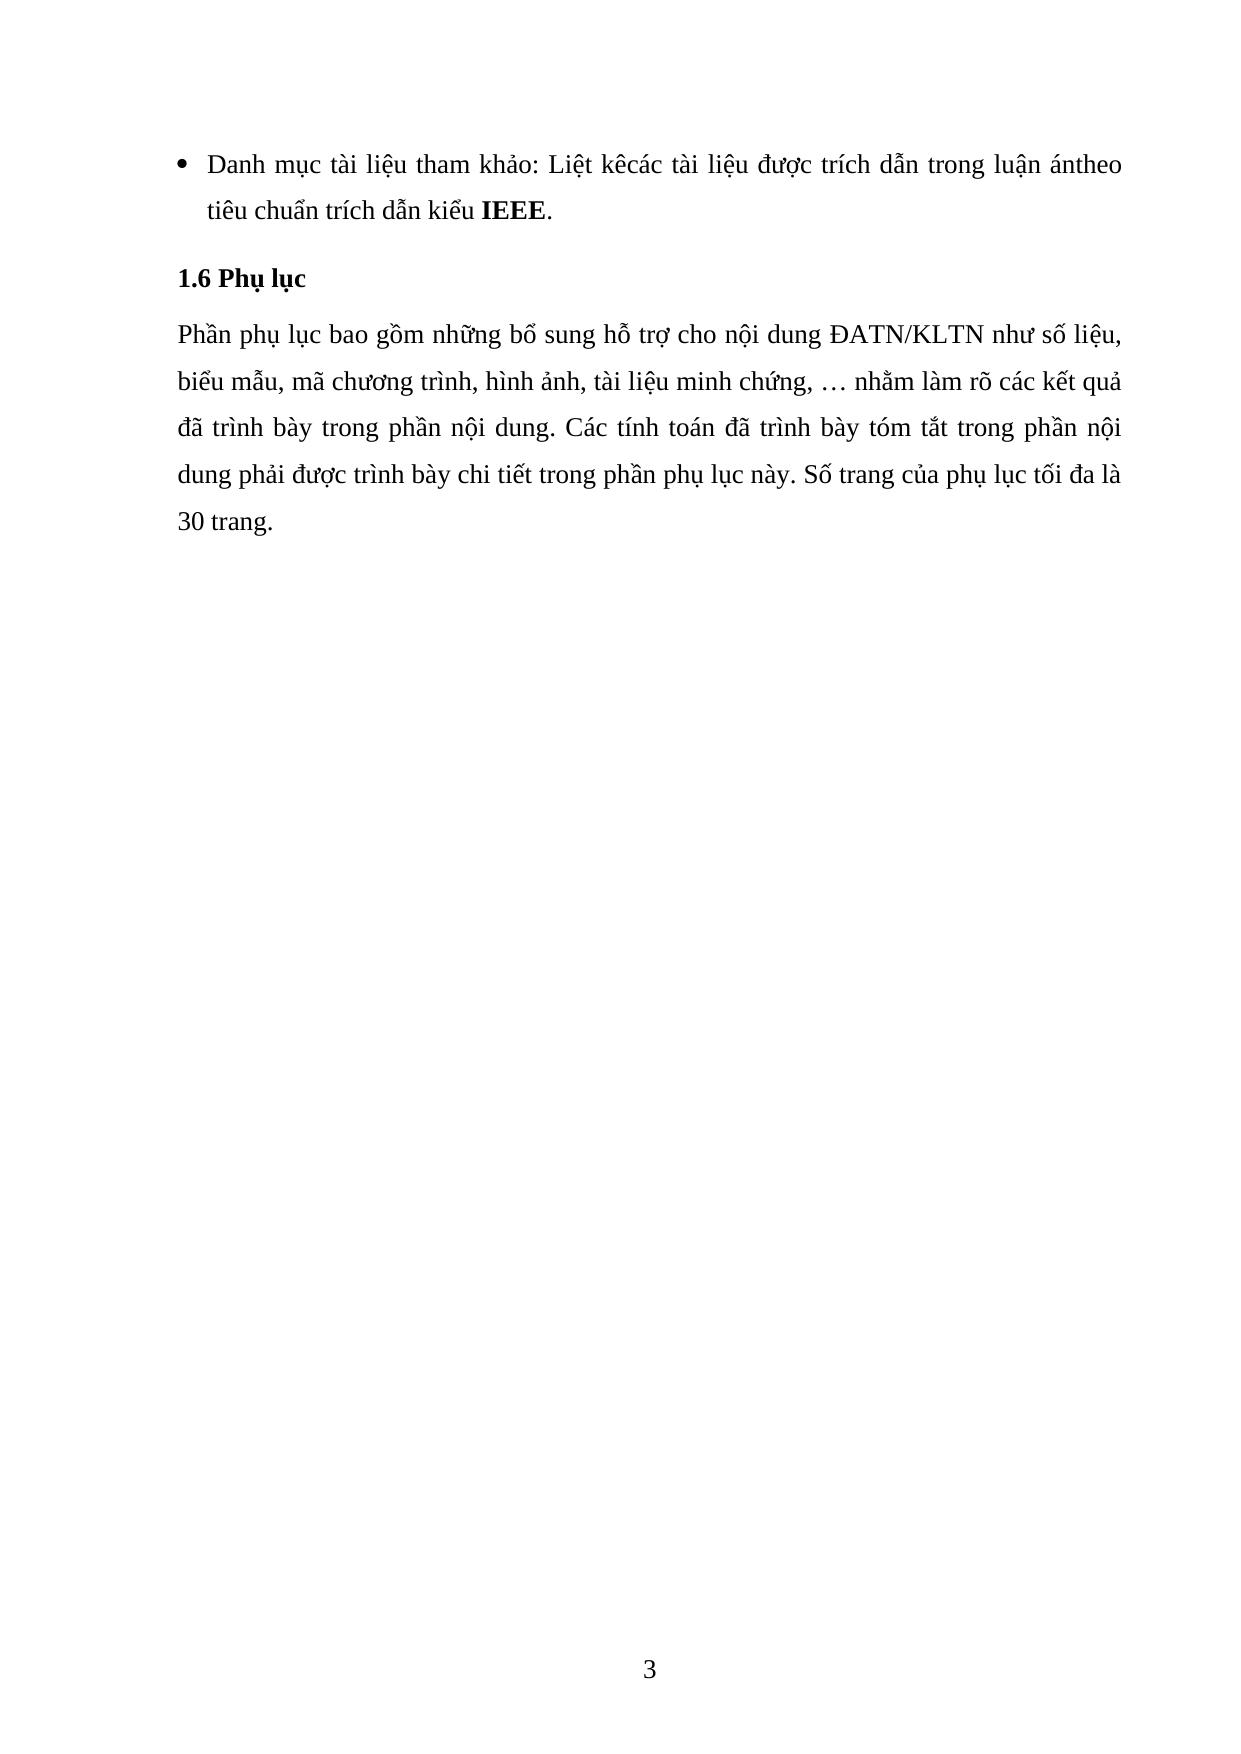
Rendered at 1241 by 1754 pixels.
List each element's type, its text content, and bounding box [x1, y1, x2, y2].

subtitle Phụ lục [177, 262, 1122, 293]
text Phần phụ lục bao gồm những bổ sung hỗ trợ cho nội dung ĐATN/KLTN như số liệu, biểu mẫu, mã chương trình, hình ảnh, tài liệu minh chứng, … nhằm làm rõ các kết quả đã trình bày trong phần nội dung. Các tính toán đã trình bày tóm tắt trong phần nội dung phải được trình bày chi tiết trong phần phụ lục này. Số trang của phụ lục tối đa là 30 trang. [177, 318, 1122, 536]
text Danh mục tài liệu tham khảo: Liệt kêcác tài liệu được trích dẫn trong luận ántheo tiêu chuẩn trích dẫn kiểu IEEE. [177, 148, 1122, 226]
